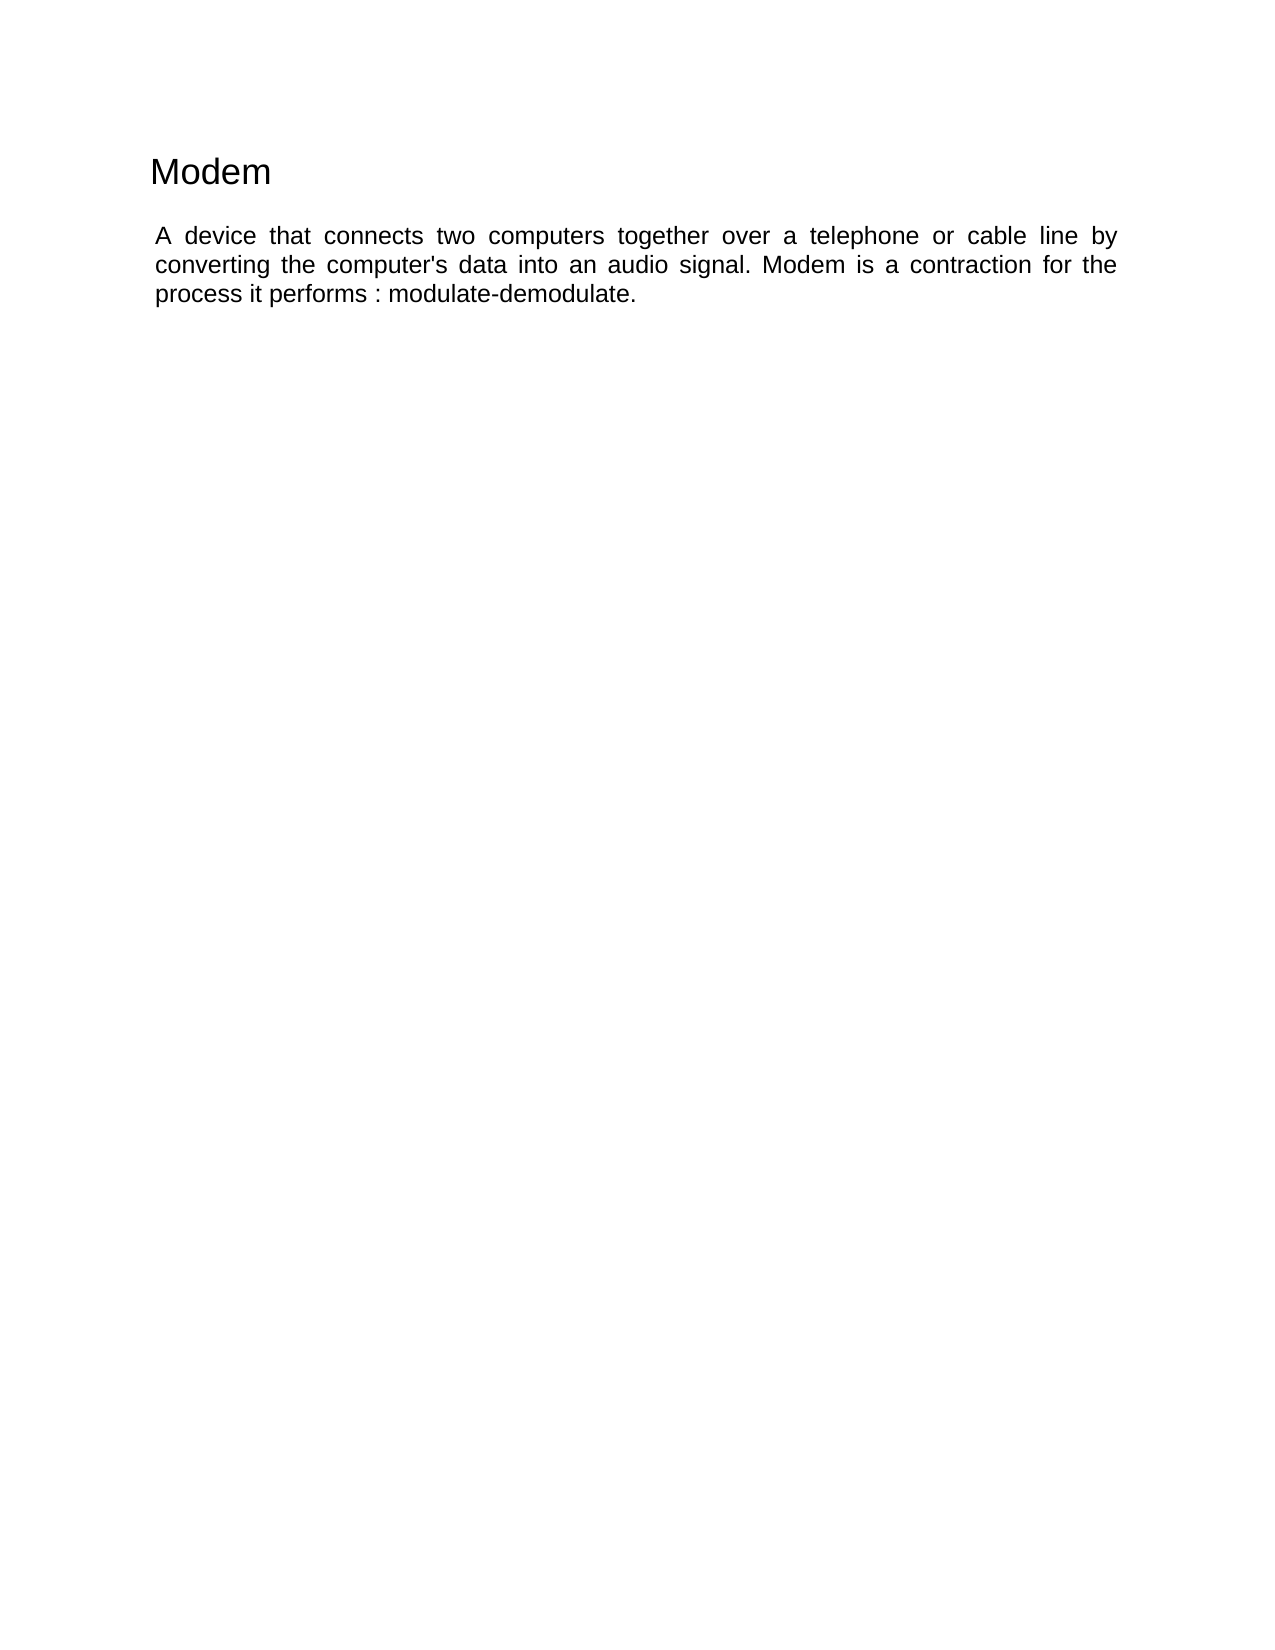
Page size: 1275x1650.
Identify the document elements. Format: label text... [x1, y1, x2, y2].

text A device that connects two computers together over a telephone or cable line by converting the computer's data into an audio signal. Modem is a contraction for the process it performs : modulate-demodulate. [155, 221, 1120, 307]
text Modem [150, 150, 1125, 192]
